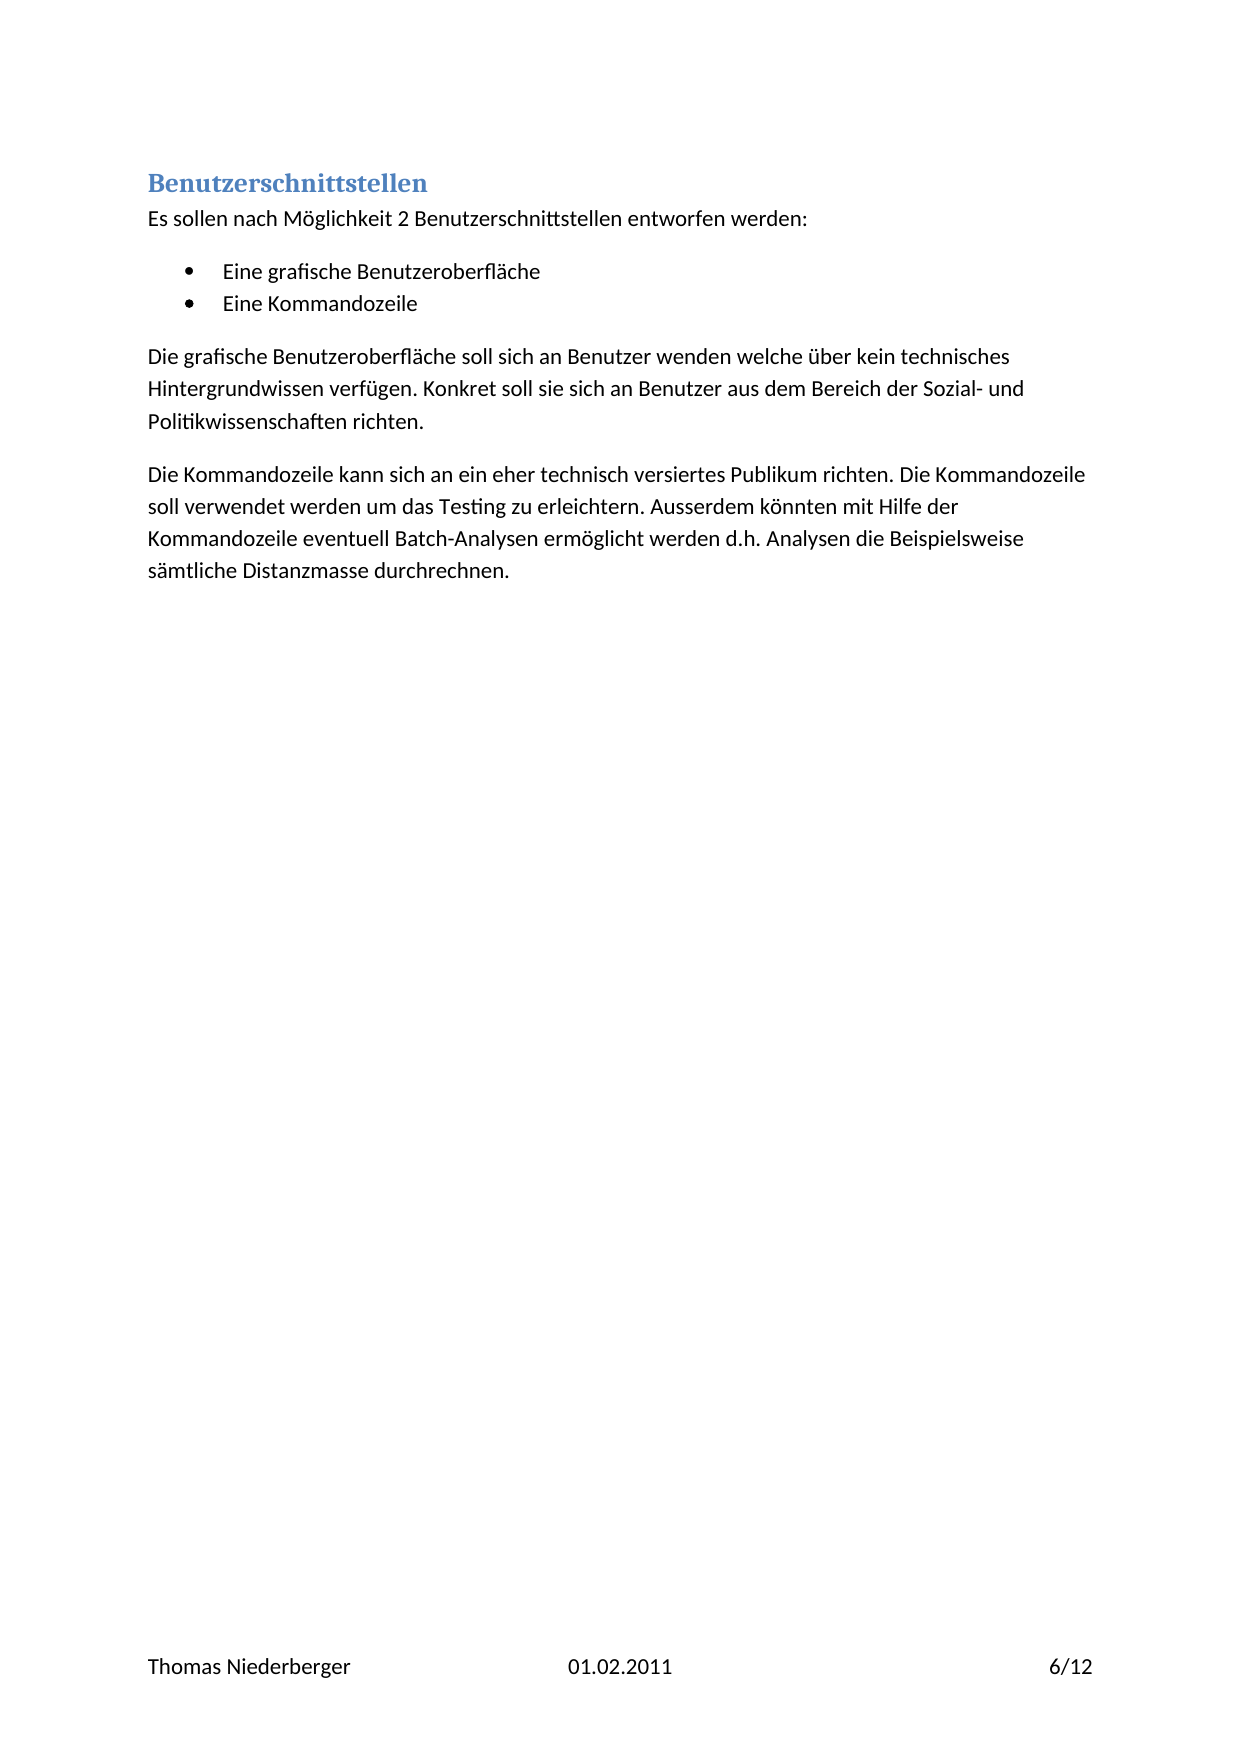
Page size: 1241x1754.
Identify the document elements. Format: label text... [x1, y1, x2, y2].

list Eine Kommandozeile [185, 289, 1093, 317]
text Die Kommandozeile kann sich an ein eher technisch versiertes Publikum richten. Die Kommandozeile soll verwendet werden um das Testing zu erleichtern. Ausserdem könnten mit Hilfe der Kommandozeile eventuell Batch-Analysen ermöglicht werden d.h. Analysen die Beispielsweise sämtliche Distanzmasse durchrechnen. [148, 460, 1093, 584]
text Es sollen nach Möglichkeit 2 Benutzerschnittstellen entworfen werden: [148, 204, 1093, 232]
subtitle Benutzerschnittstellen [148, 168, 1093, 199]
text Die grafische Benutzeroberfläche soll sich an Benutzer wenden welche über kein technisches Hintergrundwissen verfügen. Konkret soll sie sich an Benutzer aus dem Bereich der Sozial- und Politikwissenschaften richten. [148, 342, 1093, 435]
list Eine grafische Benutzeroberfläche [185, 257, 1093, 285]
